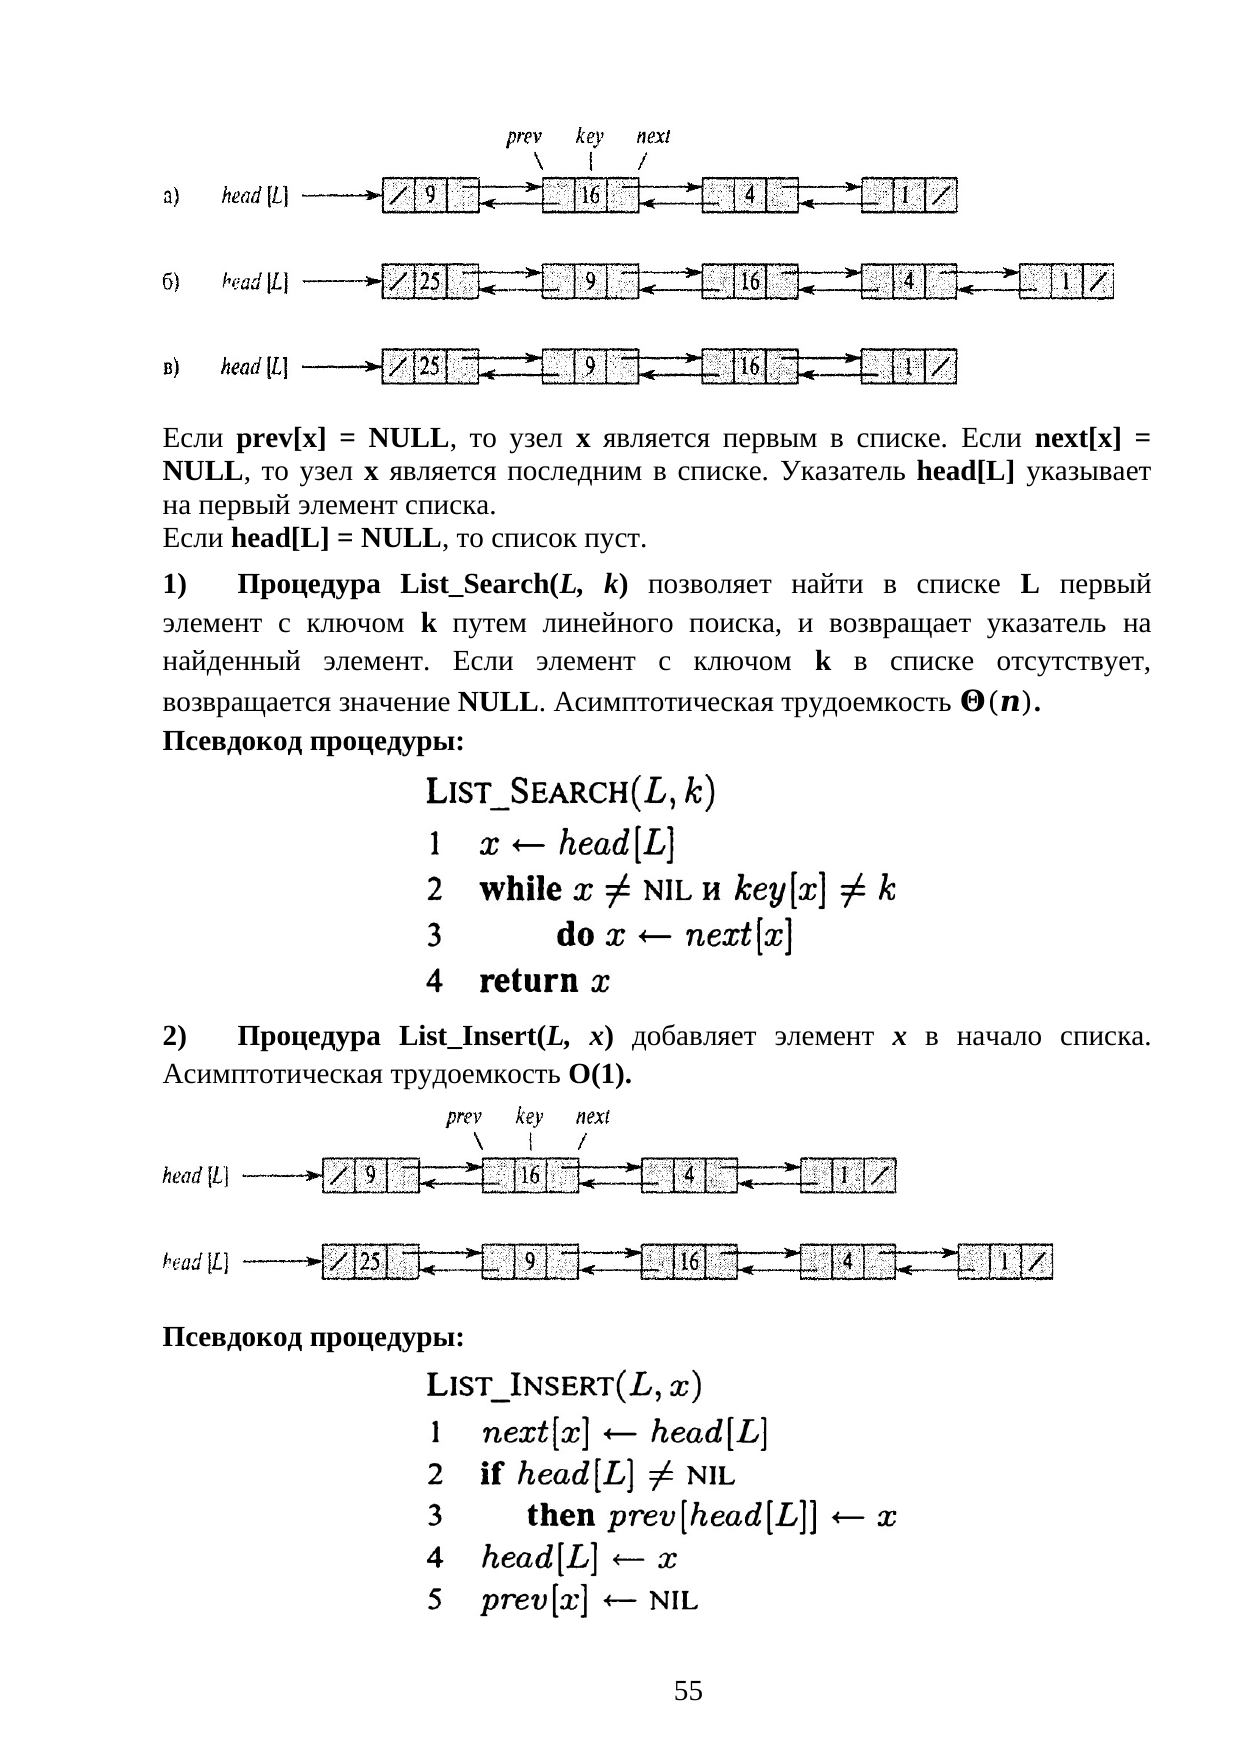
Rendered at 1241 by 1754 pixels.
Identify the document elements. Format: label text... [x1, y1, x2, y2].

picture [426, 1369, 897, 1618]
picture [162, 1106, 1054, 1282]
subtitle Псевдокод процедуры: [162, 723, 1151, 757]
subtitle Псевдокод процедуры: [162, 1319, 1151, 1353]
picture [426, 773, 896, 993]
text Если prev[x] = NULL, то узел x является первым в списке. Если next[x] = NULL, то узел x является последним в списке. Указатель head[L] указывает на первый элемент списка. [162, 420, 1151, 520]
list Процедура List_Search(L, k) позволяет найти в списке L первый элемент с ключом k путем линейного поиска, и возвращает указатель на найденный элемент. Если элемент с ключом k в списке отсутствует, возвращается значение NULL. Асимптотическая трудоемкость 𝚯(𝒏). [162, 566, 1151, 717]
picture [162, 127, 1114, 385]
text Если head[L] = NULL, то список пуст. [162, 520, 1151, 554]
